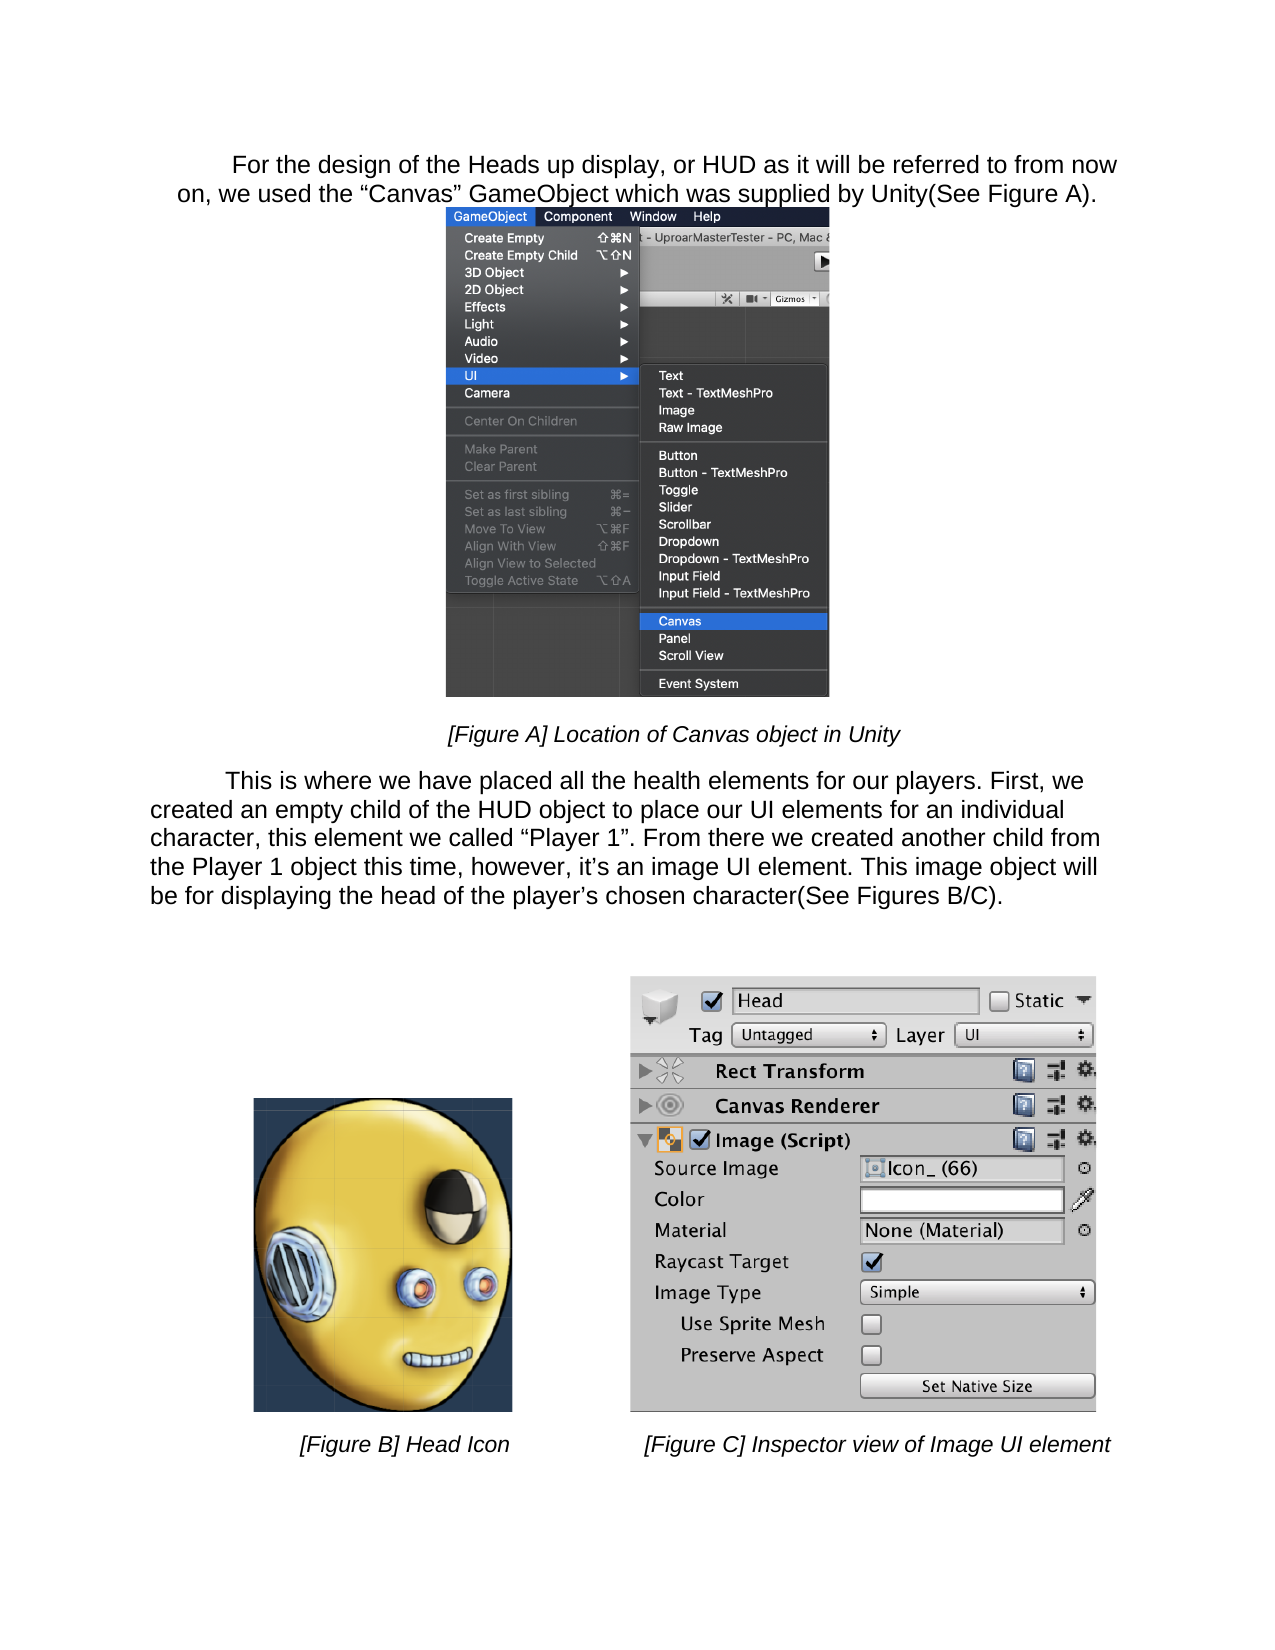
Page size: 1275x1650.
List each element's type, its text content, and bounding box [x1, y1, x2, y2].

text [Figure A] Location of Canvas object in Unity [150, 721, 1125, 747]
text [Figure B] Head Icon [Figure C] Inspector view of Image UI element [225, 1431, 1125, 1457]
picture [253, 1098, 513, 1412]
picture [630, 976, 1097, 1412]
text This is where we have placed all the health elements for our players. First, we created an empty child of the HUD object to place our UI elements for an individual character, this element we called “Player 1”. From there we created another child from the Player 1 object this time, however, it’s an image UI element. This image object will be for displaying the head of the player’s chosen character(See Figures B/C). [150, 766, 1125, 910]
picture [445, 207, 830, 697]
